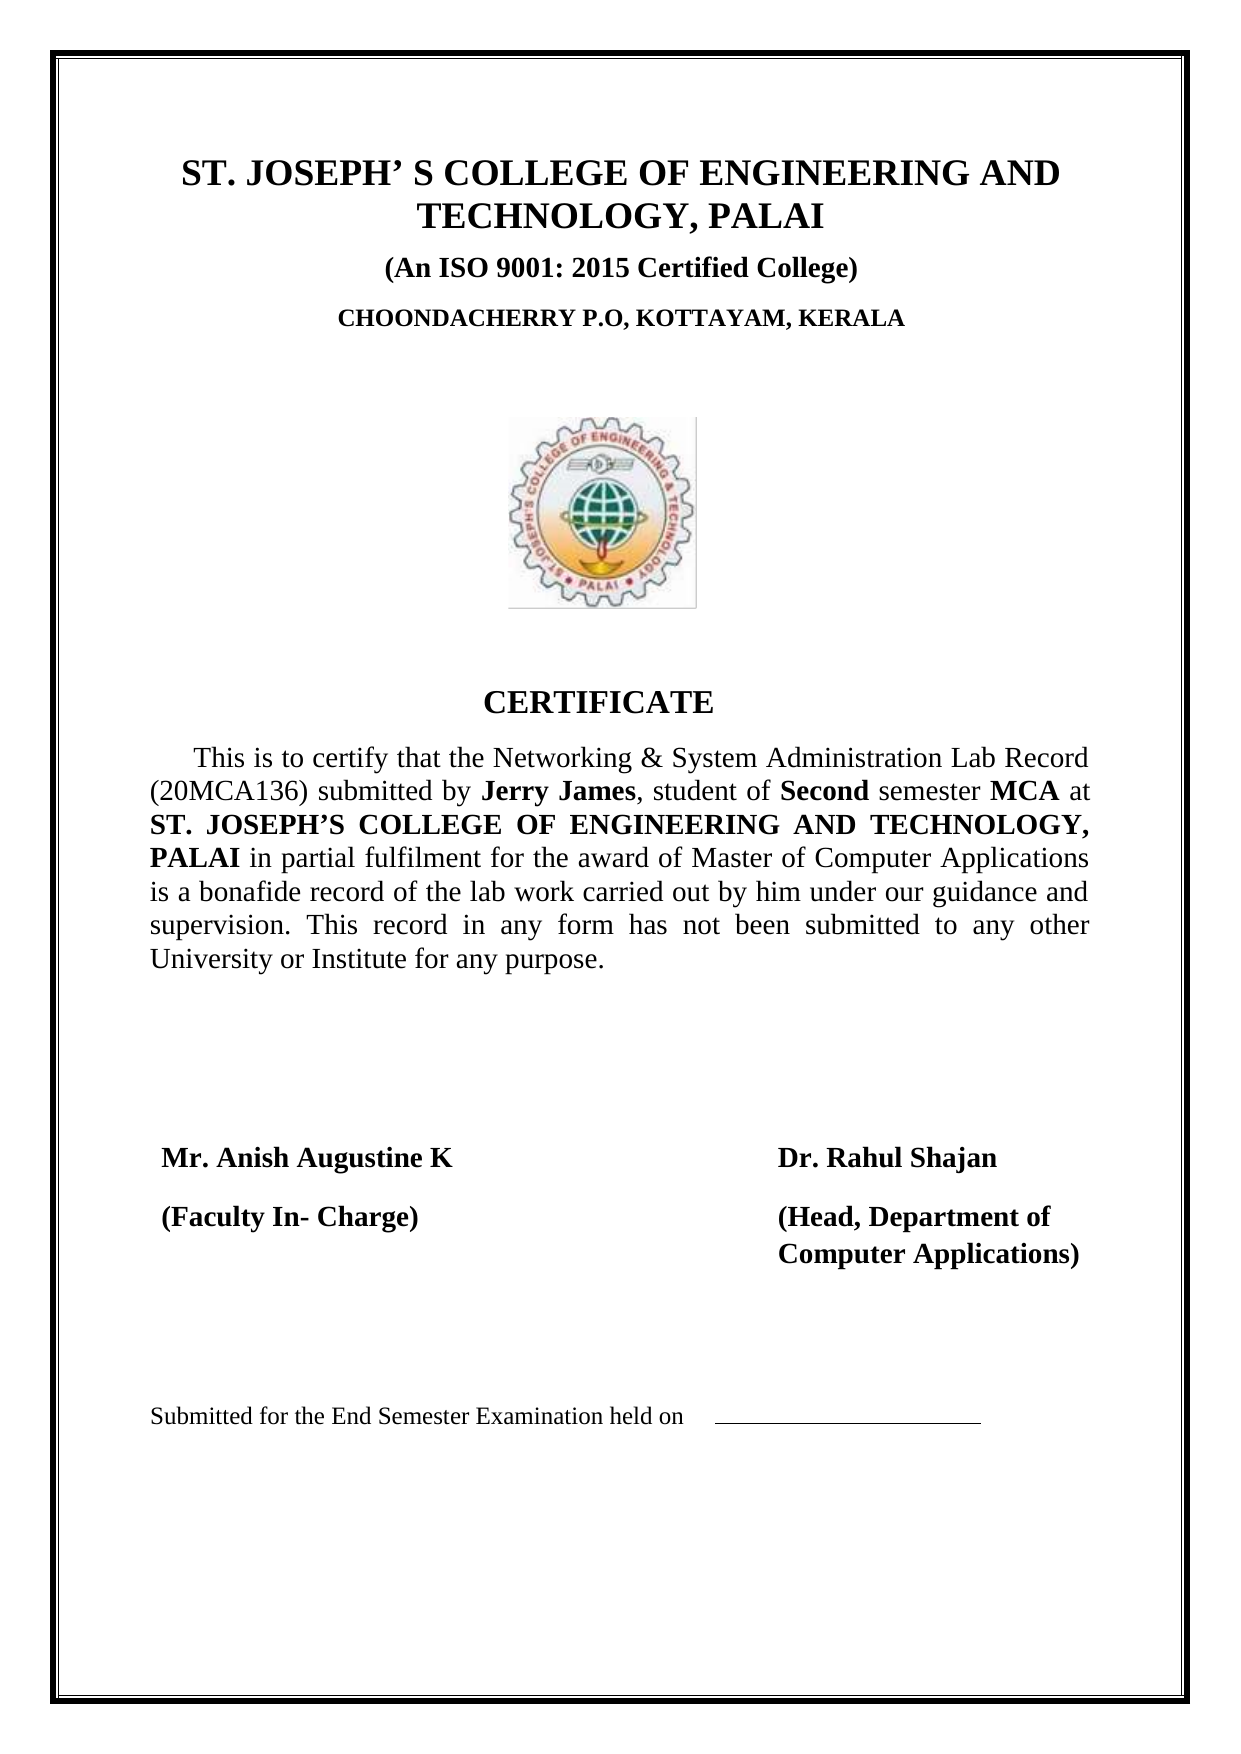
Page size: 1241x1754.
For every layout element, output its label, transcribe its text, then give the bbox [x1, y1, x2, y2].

subtitle ST. JOSEPH’ S COLLEGE OF ENGINEERING AND TECHNOLOGY, PALAI [151, 150, 1090, 236]
subtitle CERTIFICATE [149, 683, 1090, 721]
text CHOONDACHERRY P.O, KOTTAYAM, KERALA [151, 303, 1089, 332]
table_header Dr. Rahul Shajan [766, 1140, 1114, 1199]
picture [508, 417, 698, 610]
text Submitted for the End Semester Examination held on [150, 1401, 1090, 1430]
table_header Mr. Anish Augustine K [150, 1140, 766, 1199]
table_cell (Faculty In- Charge) ………………………………. [150, 1199, 766, 1296]
text This is to certify that the Networking & System Administration Lab Record (20MCA136) submitted by Jerry James, student of Second semester MCA at ST. JOSEPH’S COLLEGE OF ENGINEERING AND TECHNOLOGY, PALAI in partial fulfilment for the award of Master of Computer Applications is a bonafide record of the lab work carried out by him under our guidance and supervision. This record in any form has not been submitted to any other University or Institute for any purpose. [149, 740, 1090, 974]
table_cell (Head, Department of Computer Applications) [766, 1199, 1114, 1296]
text (An ISO 9001: 2015 Certified College) [151, 251, 1090, 284]
